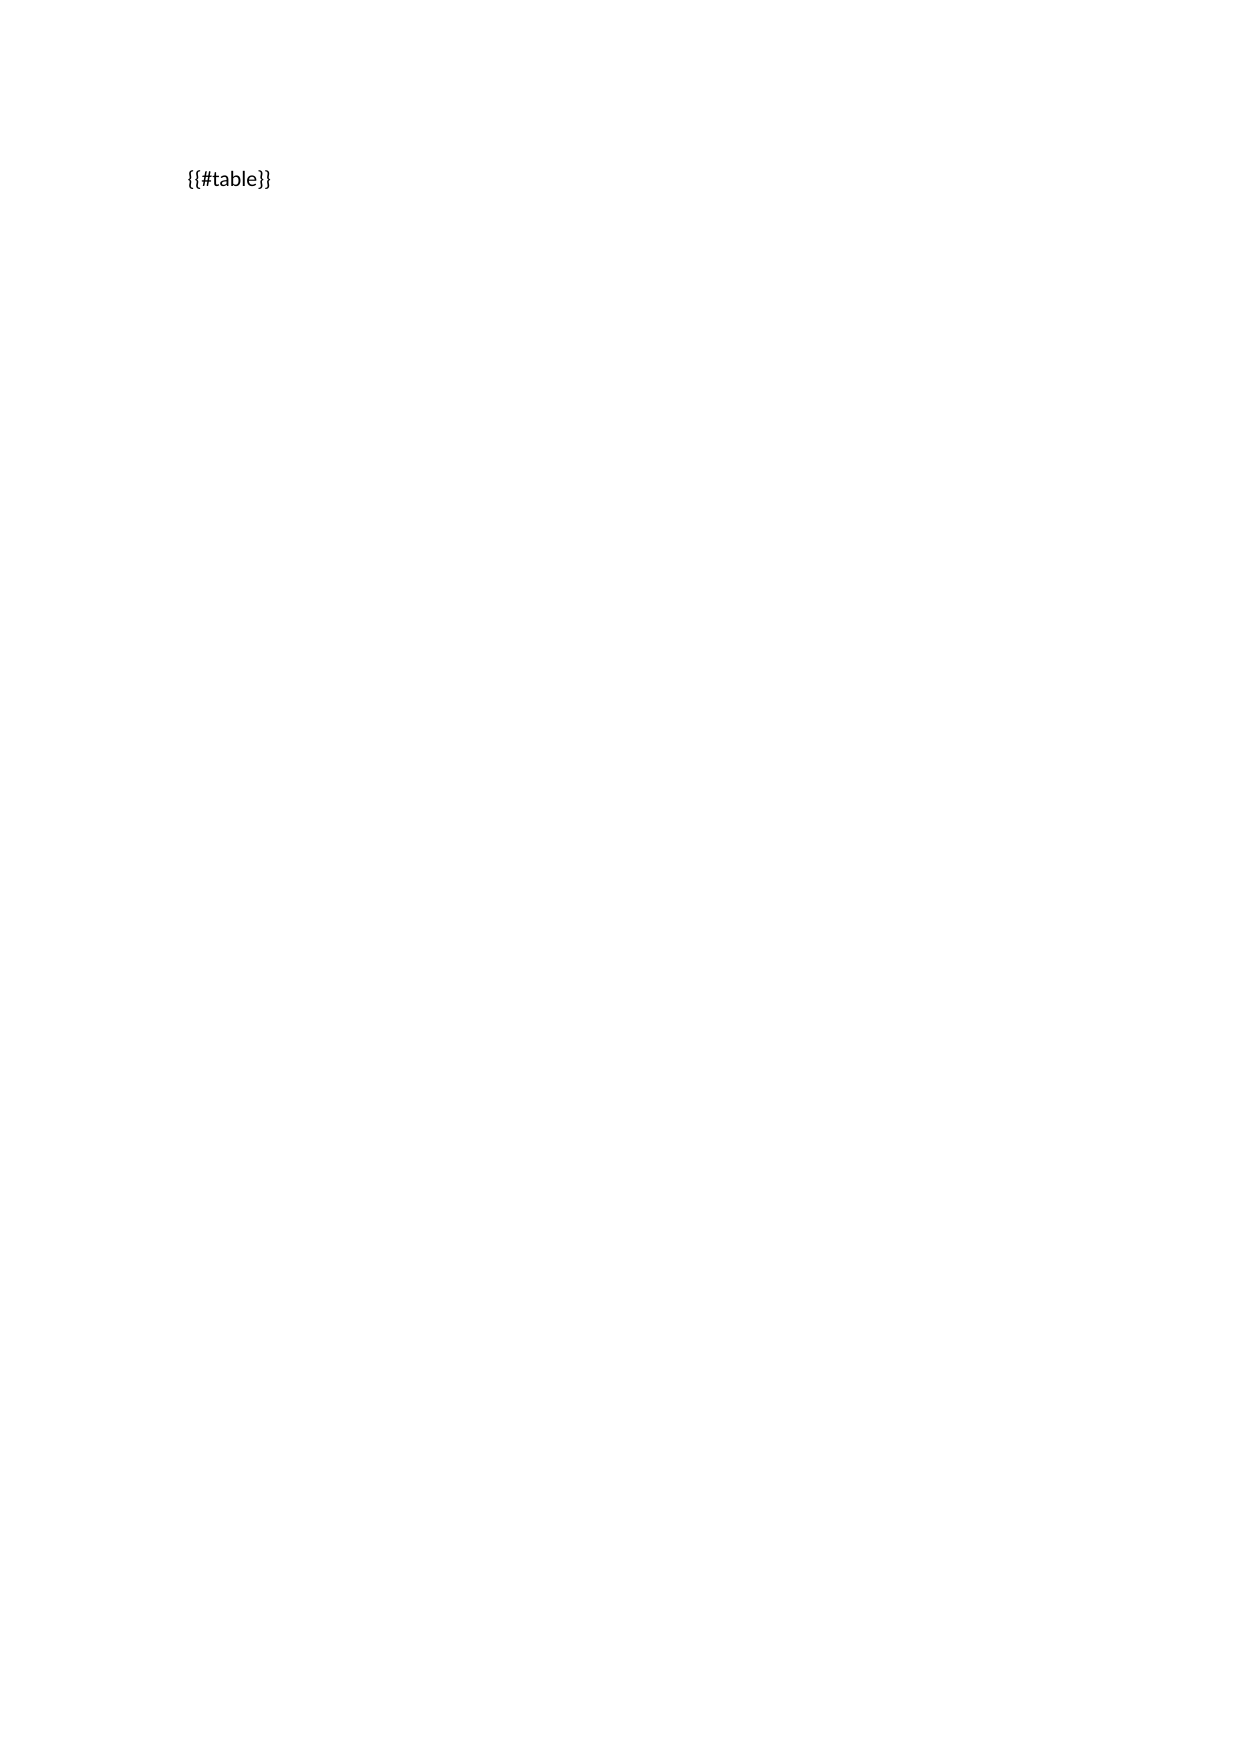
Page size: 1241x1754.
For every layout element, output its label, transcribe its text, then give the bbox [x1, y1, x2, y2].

text {{#table}} [187, 162, 1053, 194]
